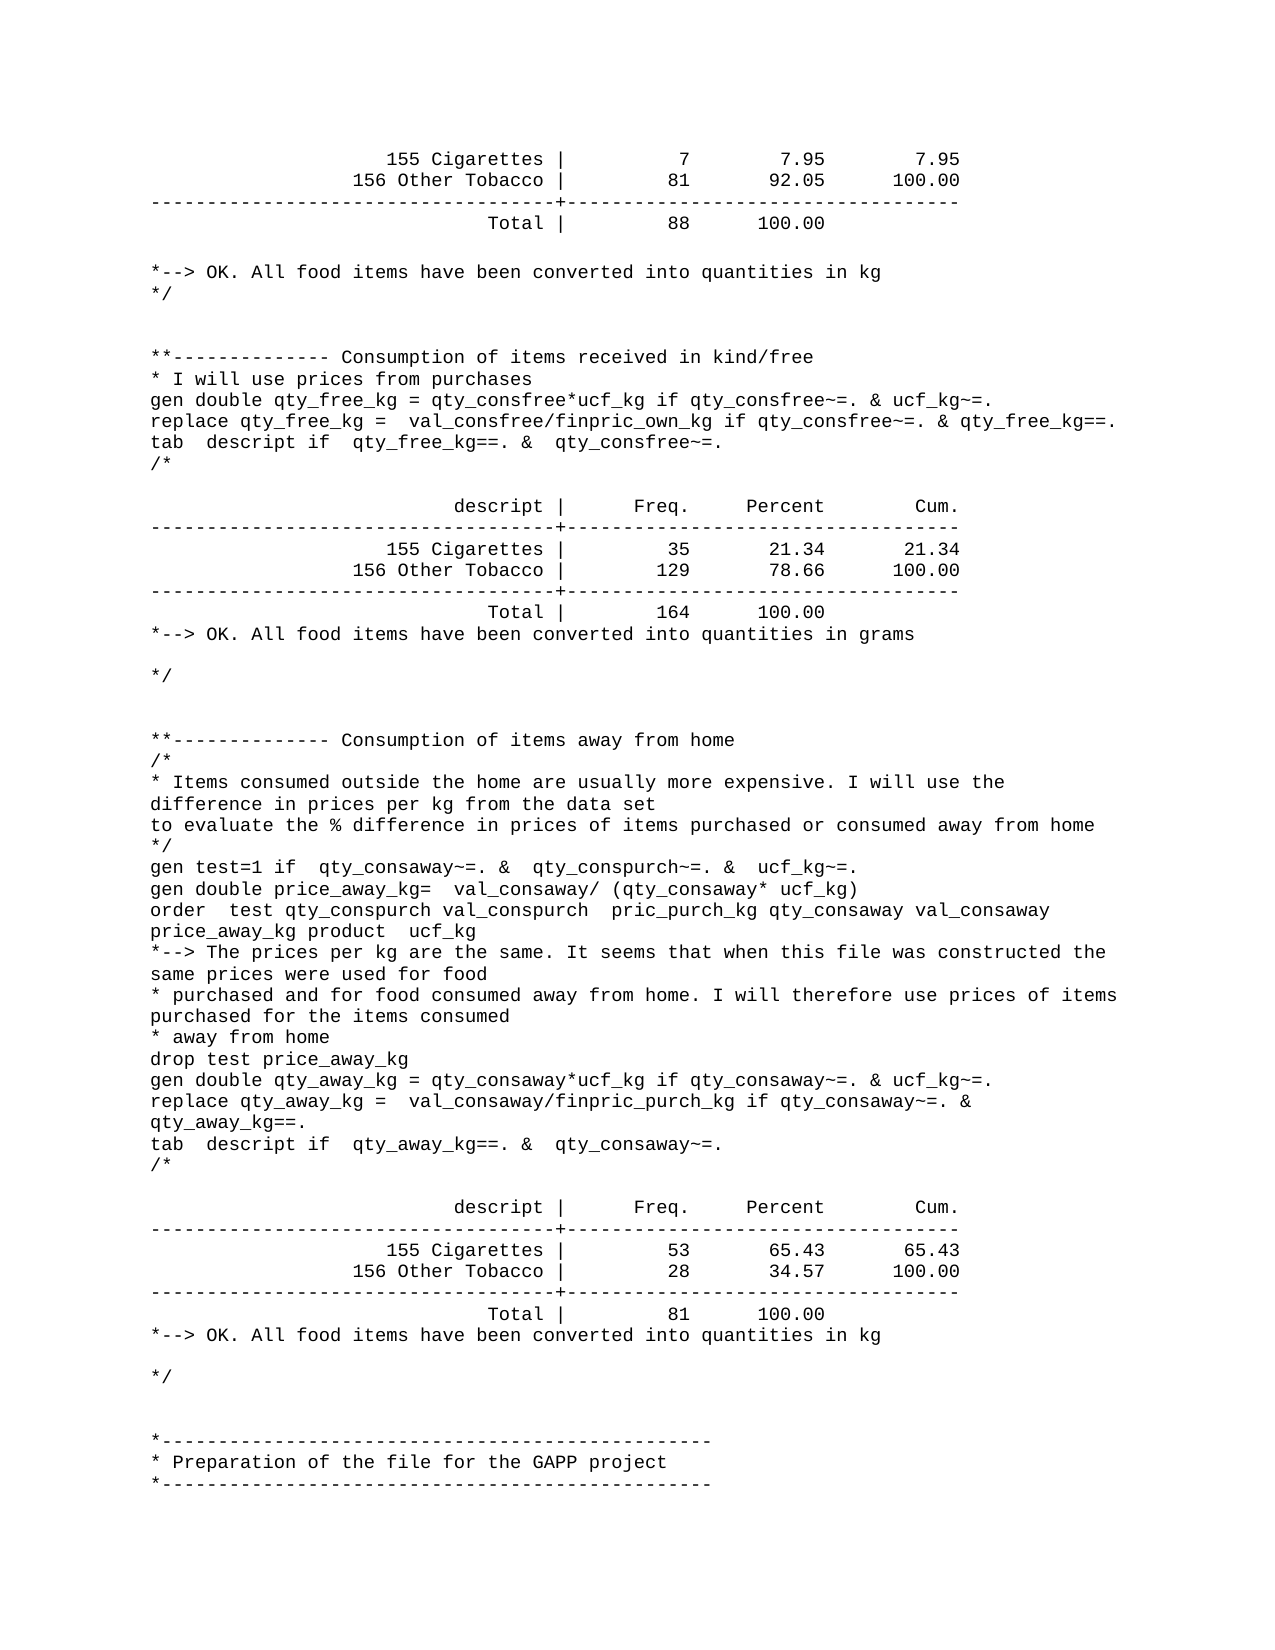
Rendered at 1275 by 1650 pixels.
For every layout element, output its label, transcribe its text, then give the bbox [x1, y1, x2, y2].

text **-------------- Consumption of items away from home [150, 731, 1125, 752]
text ------------------------------------+----------------------------------- [150, 1283, 1125, 1304]
text ------------------------------------+----------------------------------- [150, 582, 1125, 603]
text */ [150, 284, 1125, 306]
text /* [150, 1156, 1125, 1177]
text *--> OK. All food items have been converted into quantities in grams [150, 624, 1125, 667]
text 155 Cigarettes | 53 65.43 65.43 [150, 1241, 1125, 1262]
text descript | Freq. Percent Cum. [150, 497, 1125, 518]
text *------------------------------------------------- [150, 1432, 1125, 1453]
text 156 Other Tobacco | 129 78.66 100.00 [150, 561, 1125, 582]
text *--> The prices per kg are the same. It seems that when this file was constructed the same prices were used for food [150, 943, 1125, 986]
text /* [150, 752, 1125, 773]
text ------------------------------------+----------------------------------- [150, 518, 1125, 539]
text **-------------- Consumption of items received in kind/free [150, 348, 1125, 369]
text Total | 81 100.00 [150, 1304, 1125, 1326]
text gen double price_away_kg= val_consaway/ (qty_consaway* ucf_kg) [150, 879, 1125, 901]
text gen test=1 if qty_consaway~=. & qty_conspurch~=. & ucf_kg~=. [150, 858, 1125, 879]
text * Preparation of the file for the GAPP project [150, 1453, 1125, 1474]
text 155 Cigarettes | 35 21.34 21.34 [150, 539, 1125, 561]
text */ [150, 667, 1125, 688]
text tab descript if qty_free_kg==. & qty_consfree~=. [150, 433, 1125, 454]
text *--> OK. All food items have been converted into quantities in kg [150, 1326, 1125, 1368]
text * I will use prices from purchases [150, 369, 1125, 391]
text */ [150, 837, 1125, 858]
text descript | Freq. Percent Cum. [150, 1198, 1125, 1219]
text * Items consumed outside the home are usually more expensive. I will use the difference in prices per kg from the data set [150, 773, 1125, 816]
text /* [150, 454, 1125, 476]
text Total | 88 100.00 [150, 214, 1125, 235]
text *------------------------------------------------- [150, 1474, 1125, 1496]
text order test qty_conspurch val_conspurch pric_purch_kg qty_consaway val_consaway price_away_kg product ucf_kg [150, 901, 1125, 943]
text 155 Cigarettes | 7 7.95 7.95 [150, 150, 1125, 171]
text gen double qty_away_kg = qty_consaway*ucf_kg if qty_consaway~=. & ucf_kg~=. [150, 1071, 1125, 1092]
text tab descript if qty_away_kg==. & qty_consaway~=. [150, 1134, 1125, 1156]
text *--> OK. All food items have been converted into quantities in kg [150, 263, 1125, 284]
text * away from home [150, 1028, 1125, 1049]
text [150, 192, 1125, 214]
text drop test price_away_kg [150, 1049, 1125, 1071]
text replace qty_free_kg = val_consfree/finpric_own_kg if qty_consfree~=. & qty_free_kg==. [150, 412, 1125, 433]
text replace qty_away_kg = val_consaway/finpric_purch_kg if qty_consaway~=. & qty_away_kg==. [150, 1092, 1125, 1134]
text Total | 164 100.00 [150, 603, 1125, 624]
text * purchased and for food consumed away from home. I will therefore use prices of items purchased for the items consumed [150, 986, 1125, 1028]
text 156 Other Tobacco | 28 34.57 100.00 [150, 1262, 1125, 1283]
text 156 Other Tobacco | 81 92.05 100.00 [150, 171, 1125, 192]
text */ [150, 1368, 1125, 1389]
text gen double qty_free_kg = qty_consfree*ucf_kg if qty_consfree~=. & ucf_kg~=. [150, 391, 1125, 412]
text to evaluate the % difference in prices of items purchased or consumed away from home [150, 816, 1125, 837]
text ------------------------------------+----------------------------------- [150, 1219, 1125, 1241]
